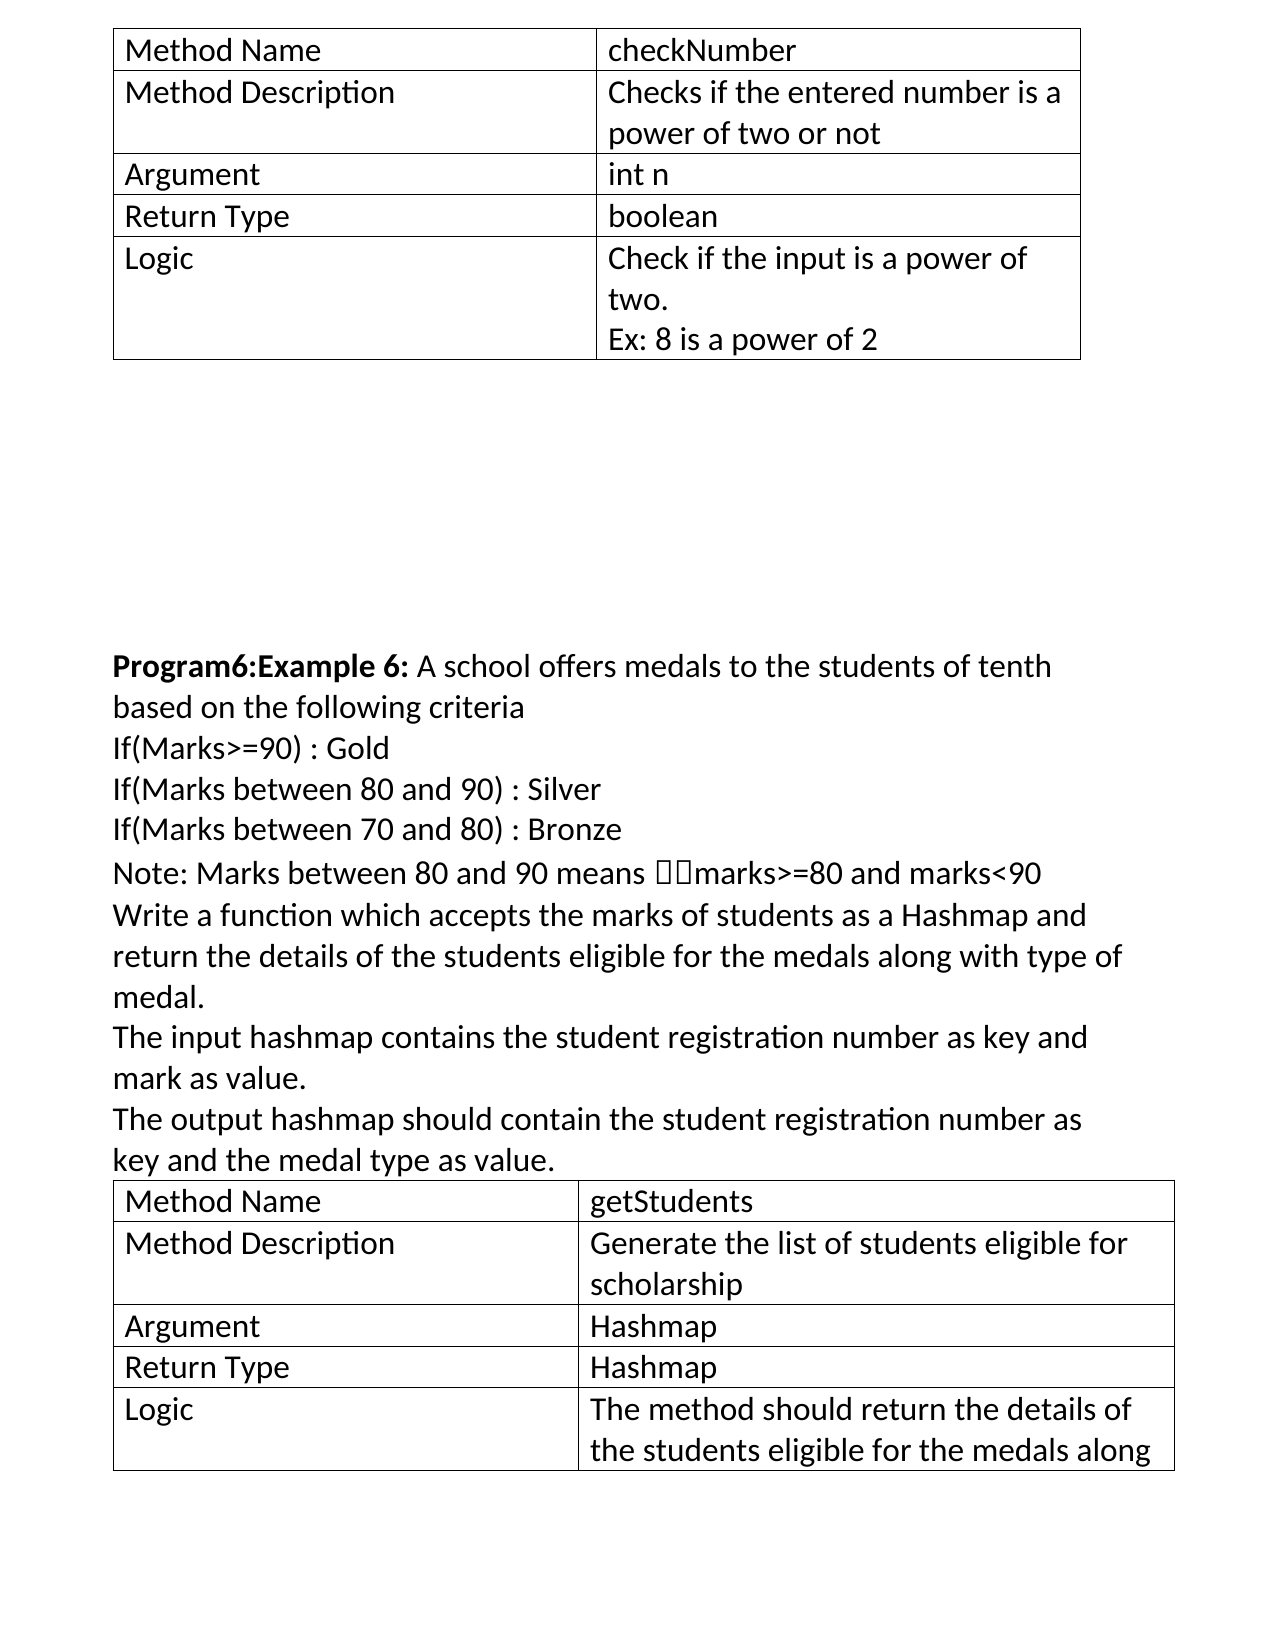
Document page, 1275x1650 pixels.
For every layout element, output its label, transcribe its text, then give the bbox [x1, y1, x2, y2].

table_cell Generate the list of students eligible for scholarship [579, 1222, 1174, 1304]
table_cell Return Type [114, 1347, 578, 1387]
table_cell Check if the input is a power of two. Ex: 8 is a power of 2 [597, 237, 1080, 359]
table_header checkNumber [597, 29, 1080, 70]
table_cell Logic [114, 1388, 578, 1470]
text Program6:Example 6: A school offers medals to the students of tenth based on the following criteria [112, 645, 1125, 727]
table_cell Hashmap [579, 1305, 1174, 1346]
table_cell Argument [114, 1305, 578, 1346]
table_cell Method Description [114, 1222, 578, 1304]
table_header Method Name [114, 29, 596, 70]
text If(Marks between 70 and 80) : Bronze [112, 808, 1125, 849]
text If(Marks>=90) : Gold [112, 727, 1125, 767]
table_cell Argument [114, 154, 596, 194]
text Write a function which accepts the marks of students as a Hashmap and return the details of the students eligible for the medals along with type of medal. [112, 894, 1125, 1017]
table_cell int n [597, 154, 1080, 194]
table_header getStudents [579, 1181, 1174, 1221]
table_cell Hashmap [579, 1347, 1174, 1387]
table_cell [579, 1388, 1174, 1470]
table_header Method Name [114, 1181, 578, 1221]
table_cell boolean [597, 195, 1080, 236]
table_cell Method Description [114, 71, 596, 152]
text The output hashmap should contain the student registration number as key and the medal type as value. [112, 1098, 1125, 1179]
text The input hashmap contains the student registration number as key and mark as value. [112, 1017, 1125, 1098]
table_cell Return Type [114, 195, 596, 236]
table_cell Logic [114, 237, 596, 359]
table_cell Checks if the entered number is a power of two or not [597, 71, 1080, 152]
text Note: Marks between 80 and 90 means marks>=80 and marks<90 [112, 849, 1125, 894]
text If(Marks between 80 and 90) : Silver [112, 767, 1125, 808]
